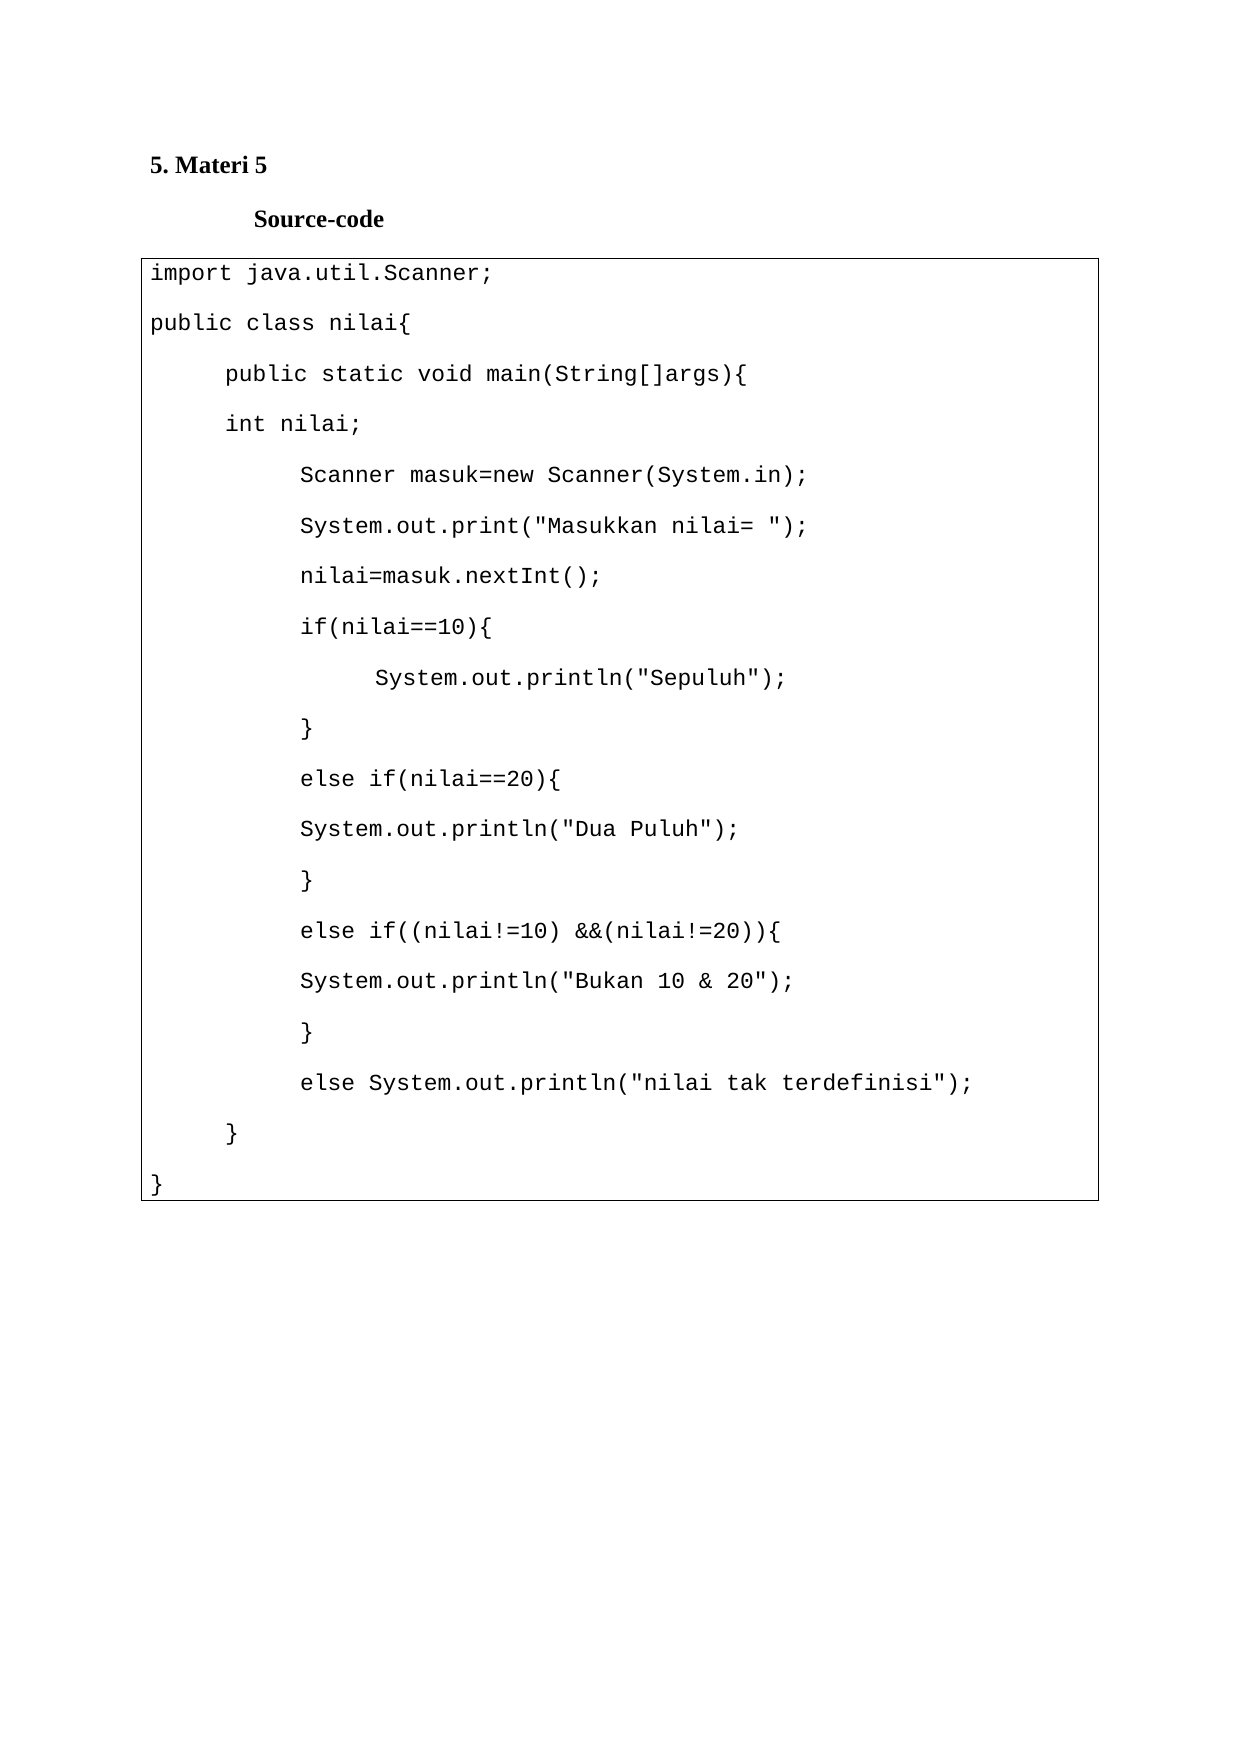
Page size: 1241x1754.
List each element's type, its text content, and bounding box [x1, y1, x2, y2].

text System.out.print("Masukkan nilai= "); [142, 511, 1098, 540]
text } [142, 1017, 1098, 1046]
list Source-code [253, 204, 1090, 233]
text } [142, 1169, 1098, 1200]
text System.out.println("Sepuluh"); [142, 663, 1098, 692]
text else if((nilai!=10) &&(nilai!=20)){ [142, 916, 1098, 945]
text if(nilai==10){ [142, 612, 1098, 641]
text } [142, 1118, 1098, 1147]
text 5. Materi 5 [150, 150, 1090, 179]
text else if(nilai==20){ [142, 764, 1098, 793]
text Scanner masuk=new Scanner(System.in); [142, 460, 1098, 489]
text } [142, 713, 1098, 742]
text System.out.println("Dua Puluh"); [142, 814, 1098, 844]
text nilai=masuk.nextInt(); [142, 561, 1098, 591]
text public class nilai{ [142, 308, 1098, 337]
text import java.util.Scanner; [142, 259, 1098, 287]
text } [142, 865, 1098, 894]
text else System.out.println("nilai tak terdefinisi"); [142, 1068, 1098, 1097]
text public static void main(String[]args){ [142, 359, 1098, 388]
text int nilai; [142, 409, 1098, 439]
text System.out.println("Bukan 10 & 20"); [142, 966, 1098, 996]
